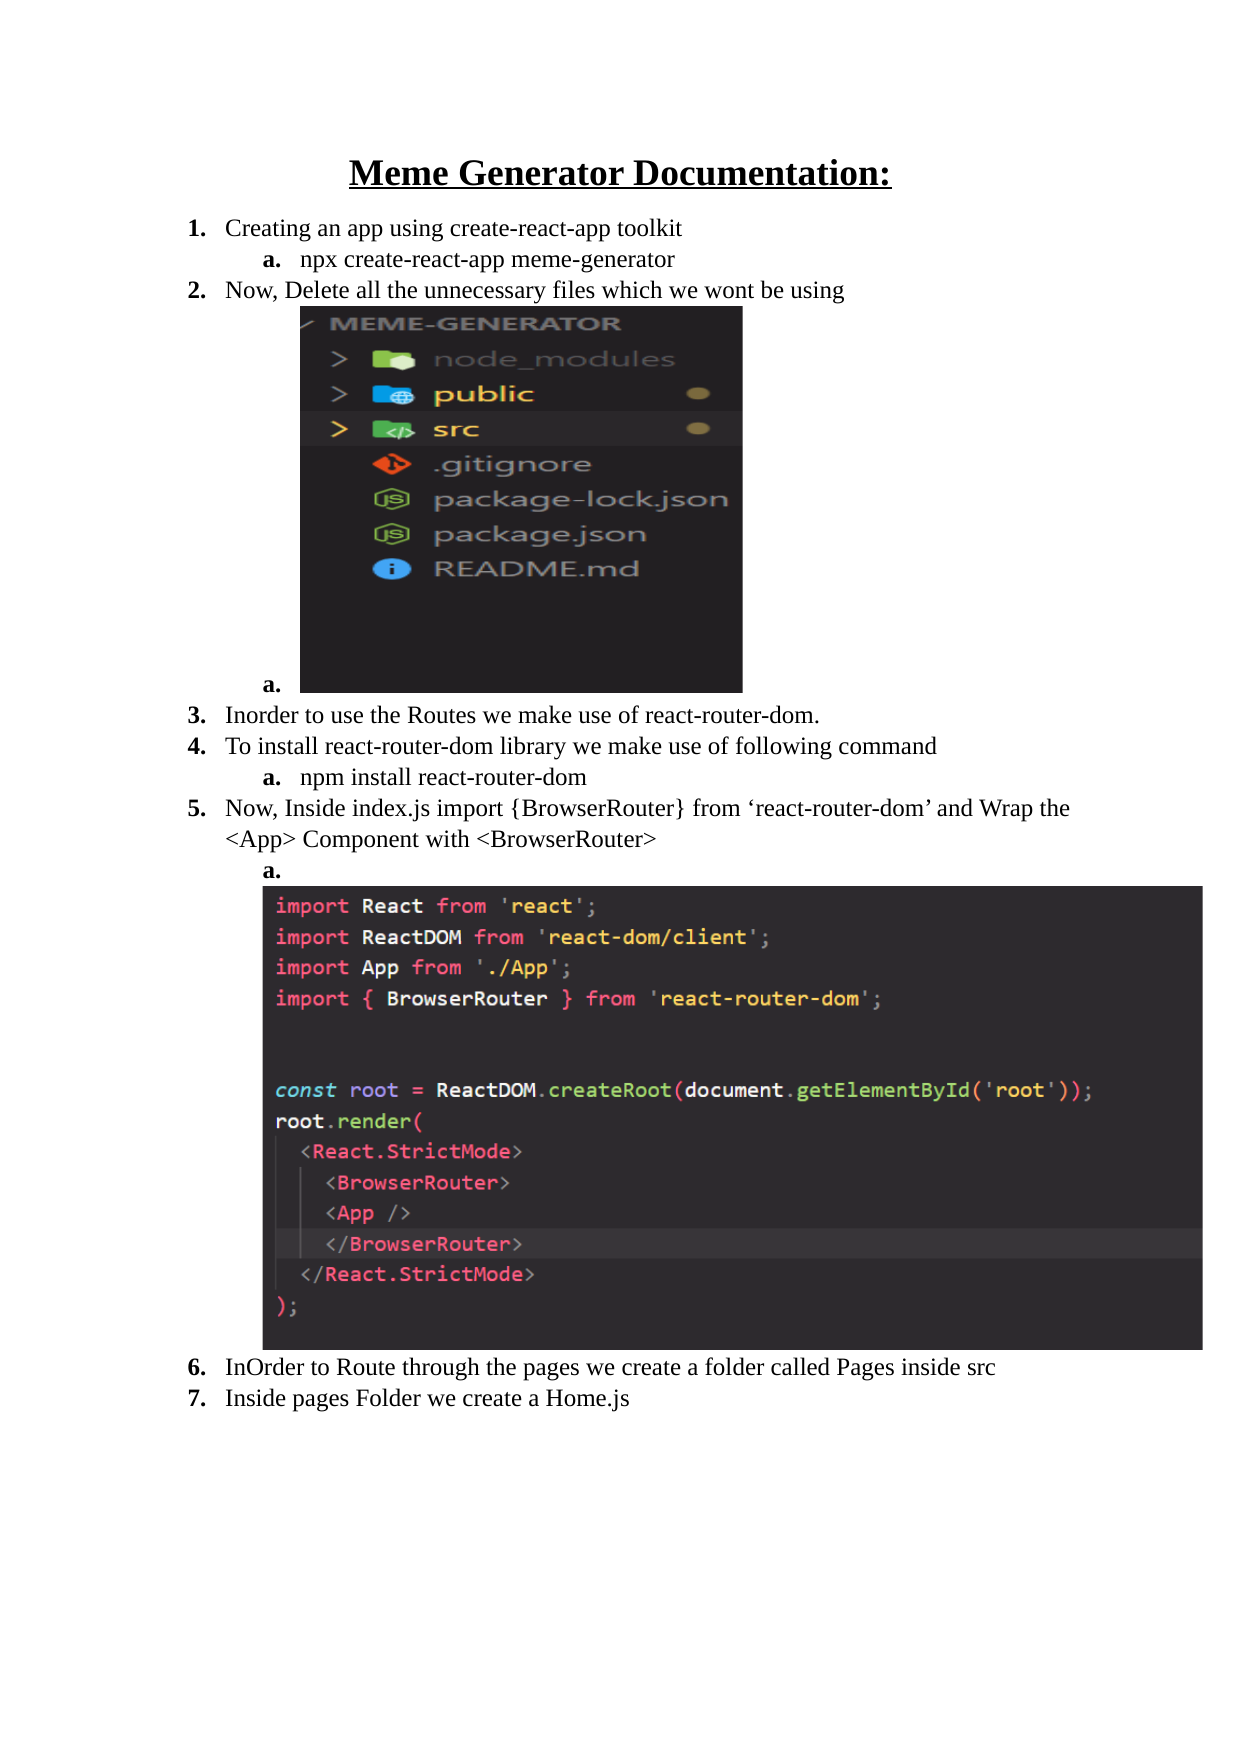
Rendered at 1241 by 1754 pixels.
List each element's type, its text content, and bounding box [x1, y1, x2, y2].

picture [262, 886, 1203, 1350]
list To install react-router-dom library we make use of following command [187, 731, 1090, 760]
list InOrder to Route through the pages we create a folder called Pages inside src [187, 1352, 1090, 1381]
list Now, Inside index.js import {BrowserRouter} from ‘react-router-dom’ and Wrap the <App> Component with <BrowserRouter> [187, 793, 1090, 853]
list npx create-react-app meme-generator [262, 244, 1090, 273]
list Inorder to use the Routes we make use of react-router-dom. [187, 700, 1090, 729]
text Meme Generator Documentation: [150, 150, 1090, 193]
list Now, Delete all the unnecessary files which we wont be using [187, 275, 1090, 304]
list Creating an app using create-react-app toolkit [187, 213, 1090, 242]
list Inside pages Folder we create a Home.js [187, 1383, 1090, 1412]
picture [300, 306, 743, 693]
list npm install react-router-dom [262, 762, 1090, 791]
